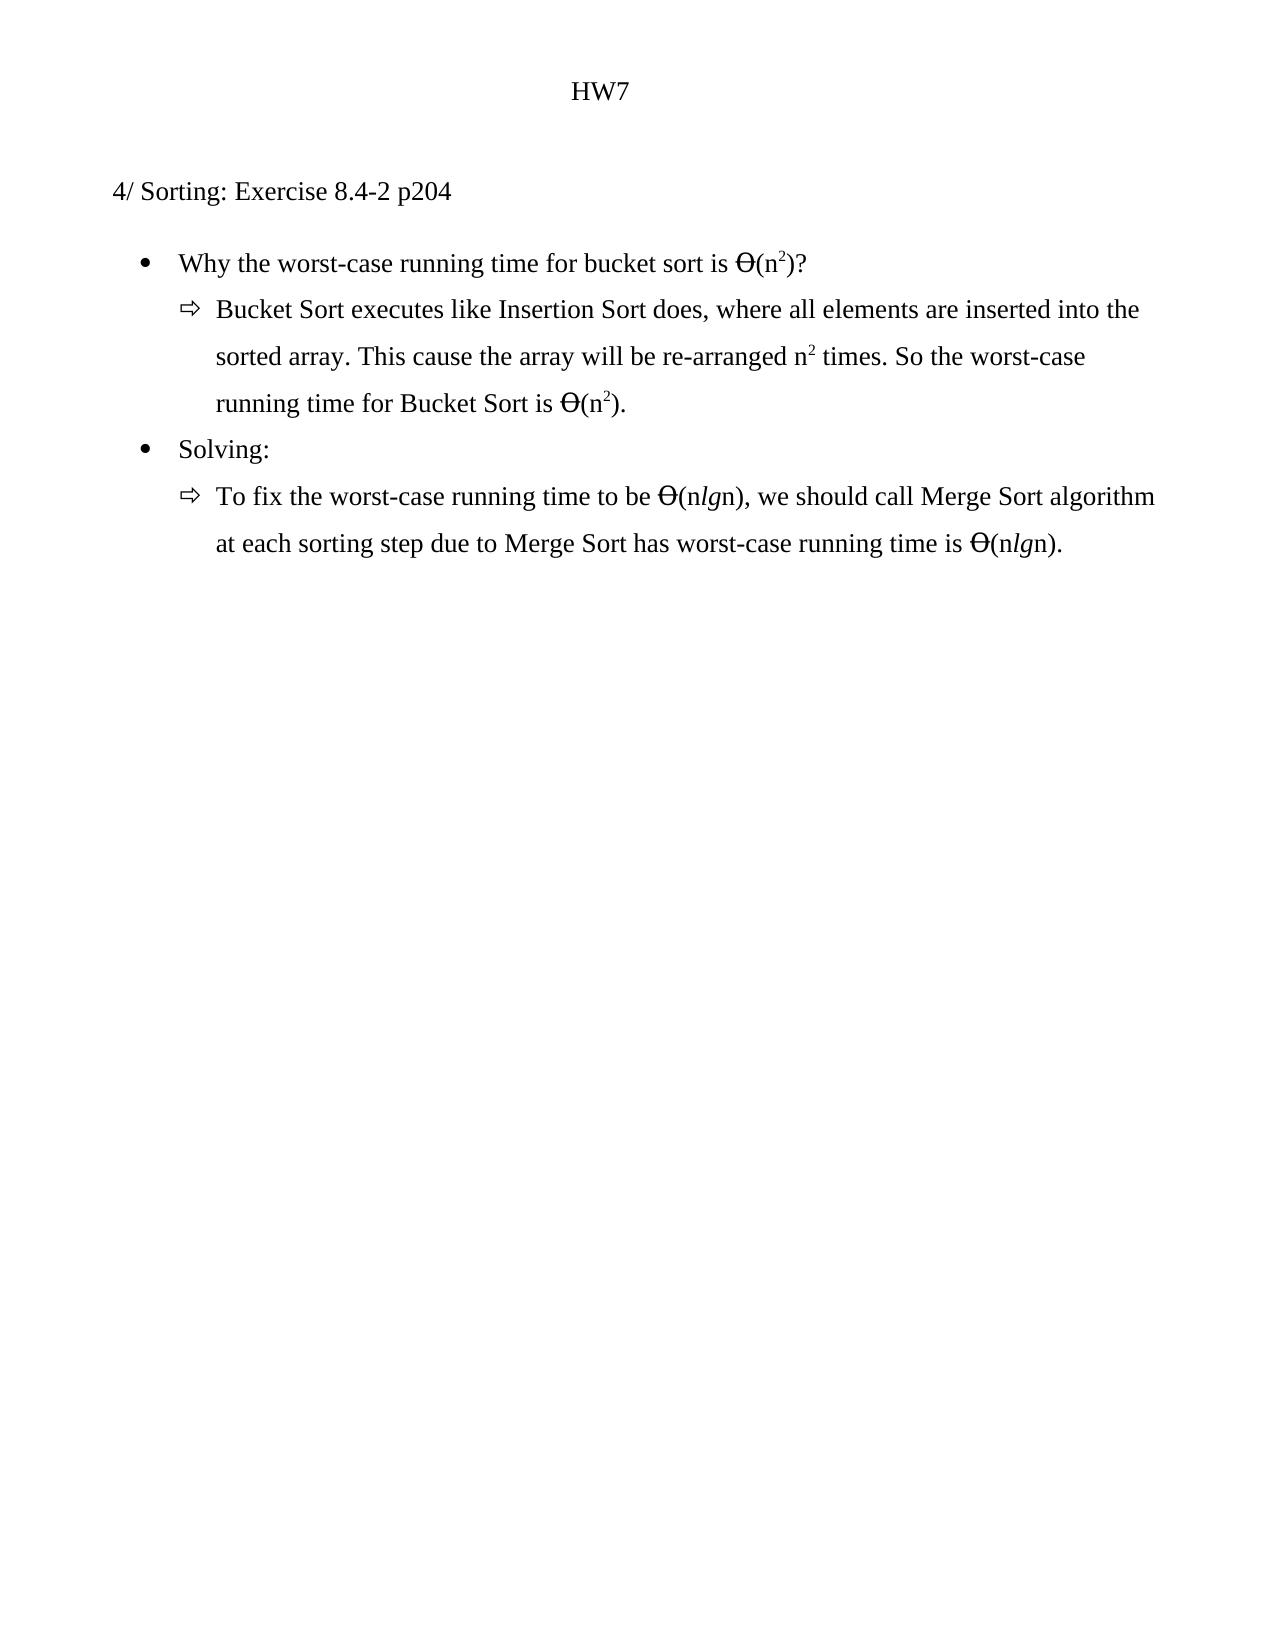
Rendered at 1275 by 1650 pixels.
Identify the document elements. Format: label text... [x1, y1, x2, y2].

list Solving: [141, 434, 1162, 465]
list To fix the worst-case running time to be Ꝋ(nlgn), we should call Merge Sort algorithm at each sorting step due to Merge Sort has worst-case running time is Ꝋ(nlgn). [178, 481, 1162, 558]
text 4/ Sorting: Exercise 8.4-2 p204 [112, 175, 1162, 206]
list Bucket Sort executes like Insertion Sort does, where all elements are inserted into the sorted array. This cause the array will be re-arranged n2 times. So the worst-case running time for Bucket Sort is Ꝋ(n2). [178, 293, 1162, 418]
list Why the worst-case running time for bucket sort is Ꝋ(n2)? [141, 247, 1162, 278]
